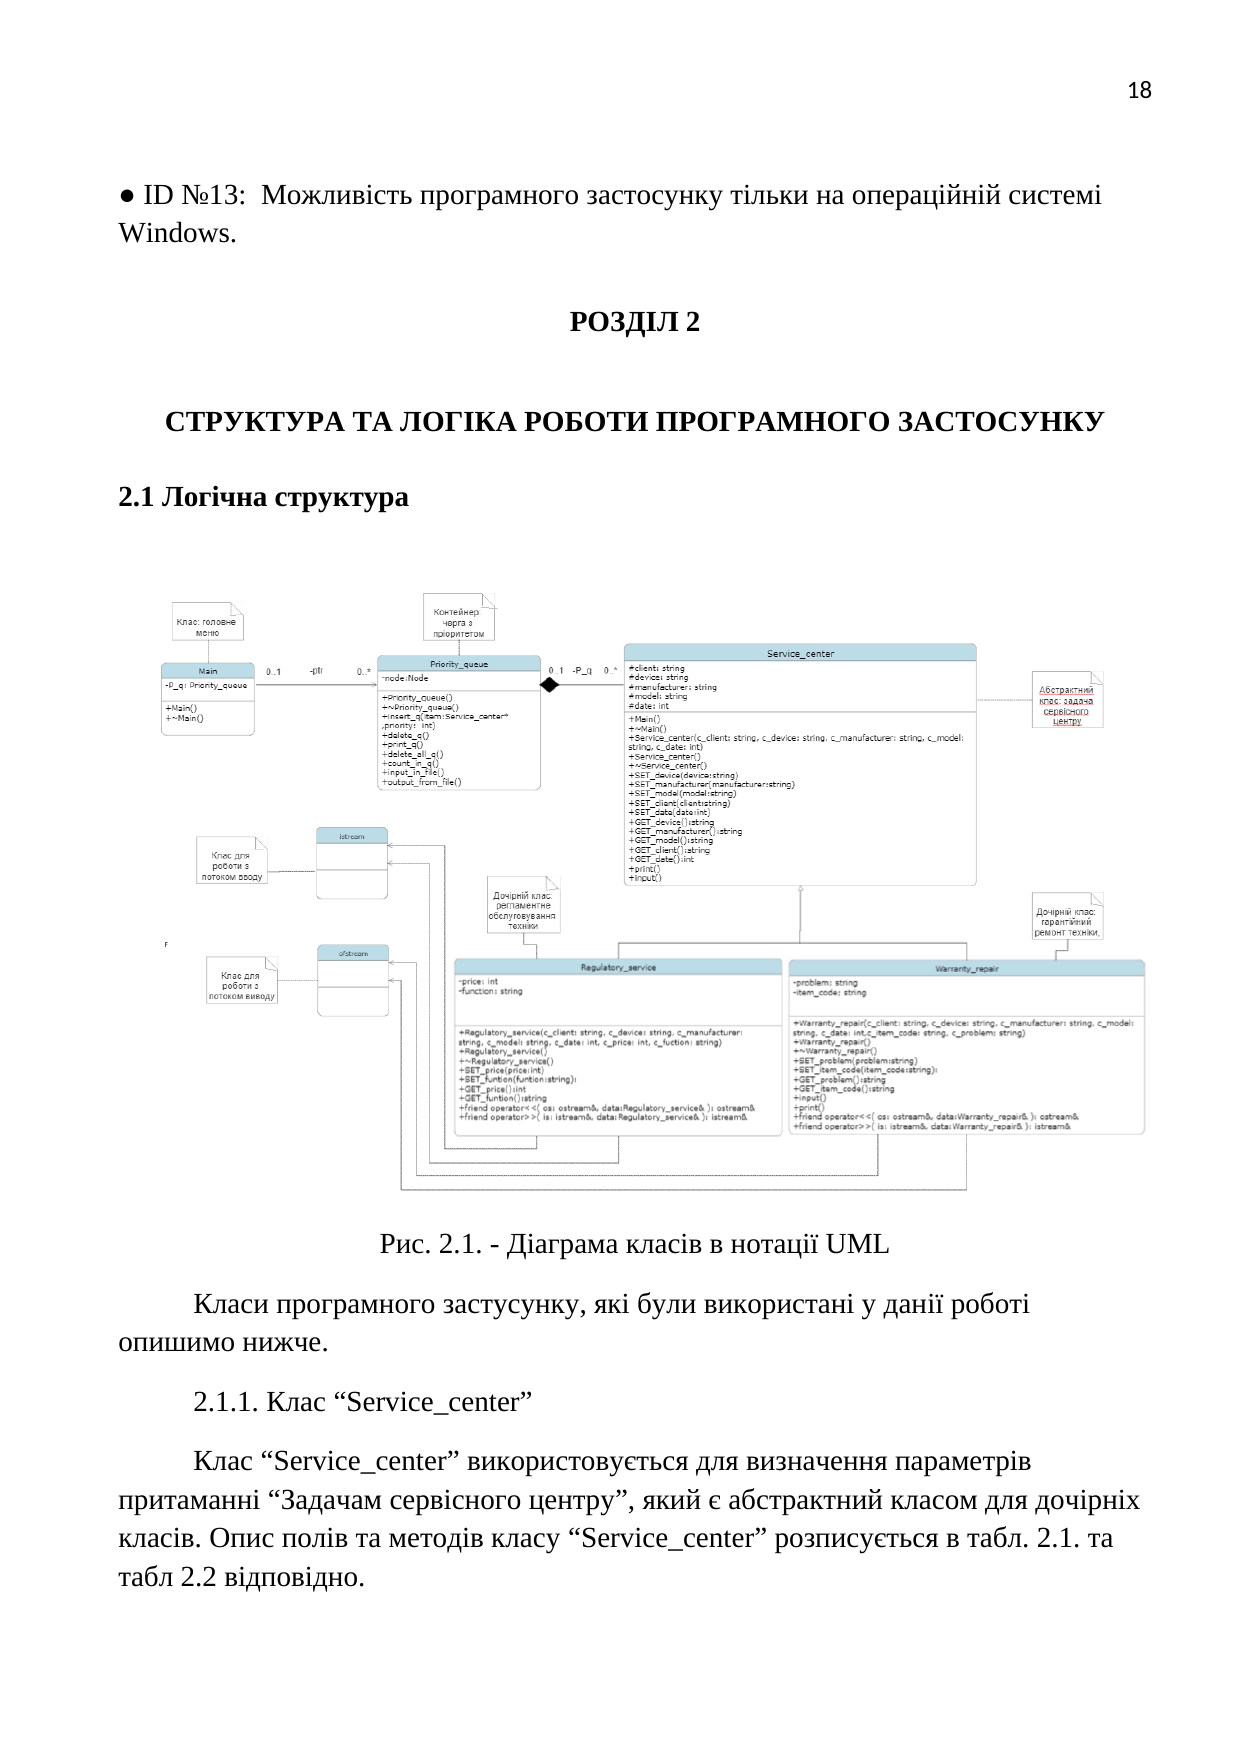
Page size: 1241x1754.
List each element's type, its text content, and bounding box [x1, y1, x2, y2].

text 2.1.1. Клас “Service_center” [118, 1384, 1152, 1417]
subtitle СТРУКТУРА ТА ЛОГІКА РОБОТИ ПРОГРАМНОГО ЗАСТОСУНКУ [118, 404, 1152, 438]
text Класи програмного застусунку, які були використані у данії роботі опишимо нижче. [118, 1286, 1152, 1358]
subtitle РОЗДІЛ 2 [118, 304, 1152, 337]
subtitle 2.1 Логічна структура [118, 479, 1152, 513]
text Рис. 2.1. - Діаграма класів в нотації UML [118, 1227, 1152, 1260]
text Клас “Service_center” використовується для визначення параметрів притаманні “Задачам сервісного центру”, який є абстрактний класом для дочірніх класів. Опис полів та методів класу “Service_center” розписується в табл. 2.1. та табл 2.2 відповідно. [118, 1443, 1152, 1592]
text ● ID №13: Можливість програмного застосунку тільки на операційній системі Windows. [118, 177, 1152, 249]
picture [118, 583, 1152, 1202]
